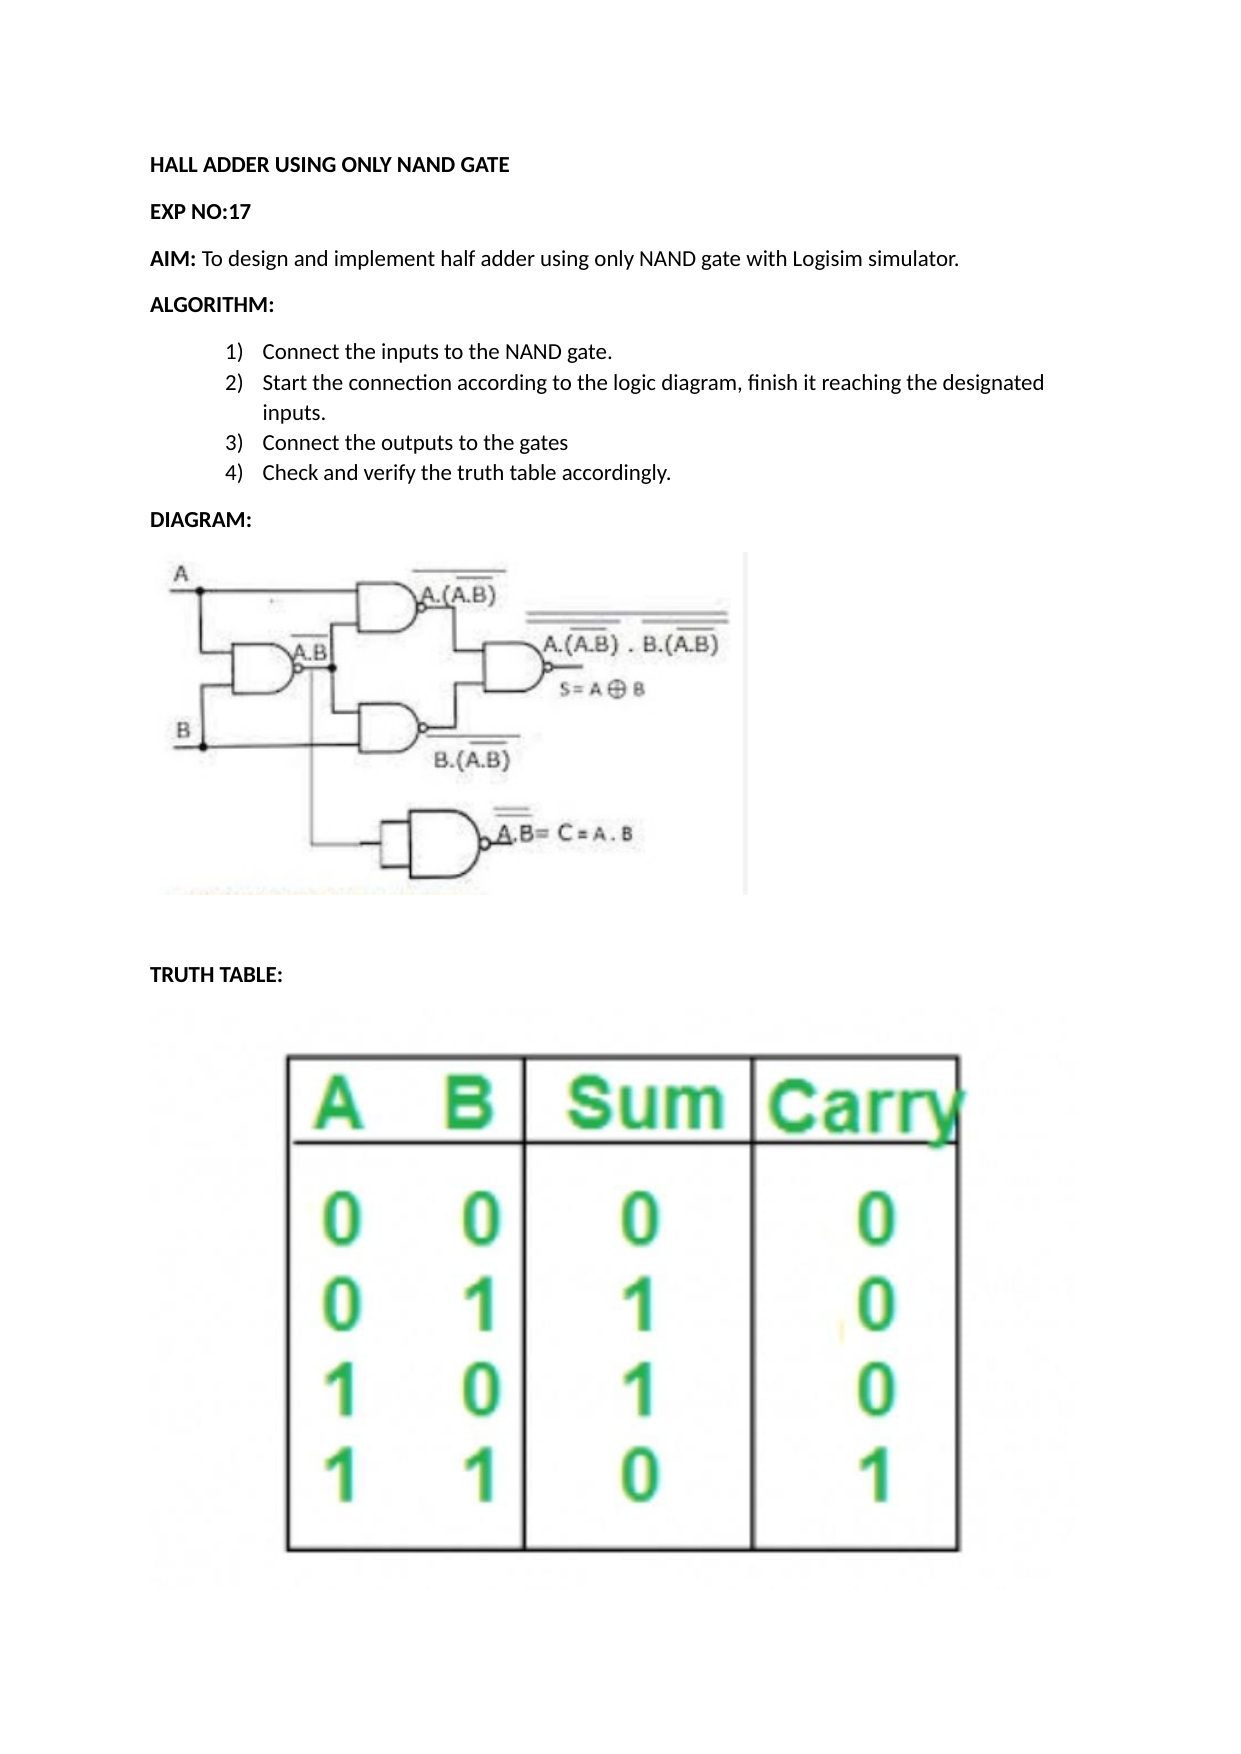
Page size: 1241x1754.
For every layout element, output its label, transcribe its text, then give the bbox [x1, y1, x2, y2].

text AIM: To design and implement half adder using only NAND gate with Logisim simulator. [150, 244, 1090, 272]
list Start the connection according to the logic diagram, finish it reaching the designated inputs. [225, 368, 1090, 426]
text TRUTH TABLE: [150, 960, 1090, 988]
text EXP NO:17 [150, 197, 1090, 225]
picture [150, 1007, 1091, 1590]
list Connect the outputs to the gates [225, 428, 1090, 456]
text DIAGRAM: [150, 505, 1090, 533]
text HALL ADDER USING ONLY NAND GATE [150, 150, 1090, 178]
list Connect the inputs to the NAND gate. [225, 337, 1090, 366]
list Check and verify the truth table accordingly. [225, 458, 1090, 486]
text ALGORITHM: [150, 291, 1090, 319]
picture [155, 552, 748, 895]
